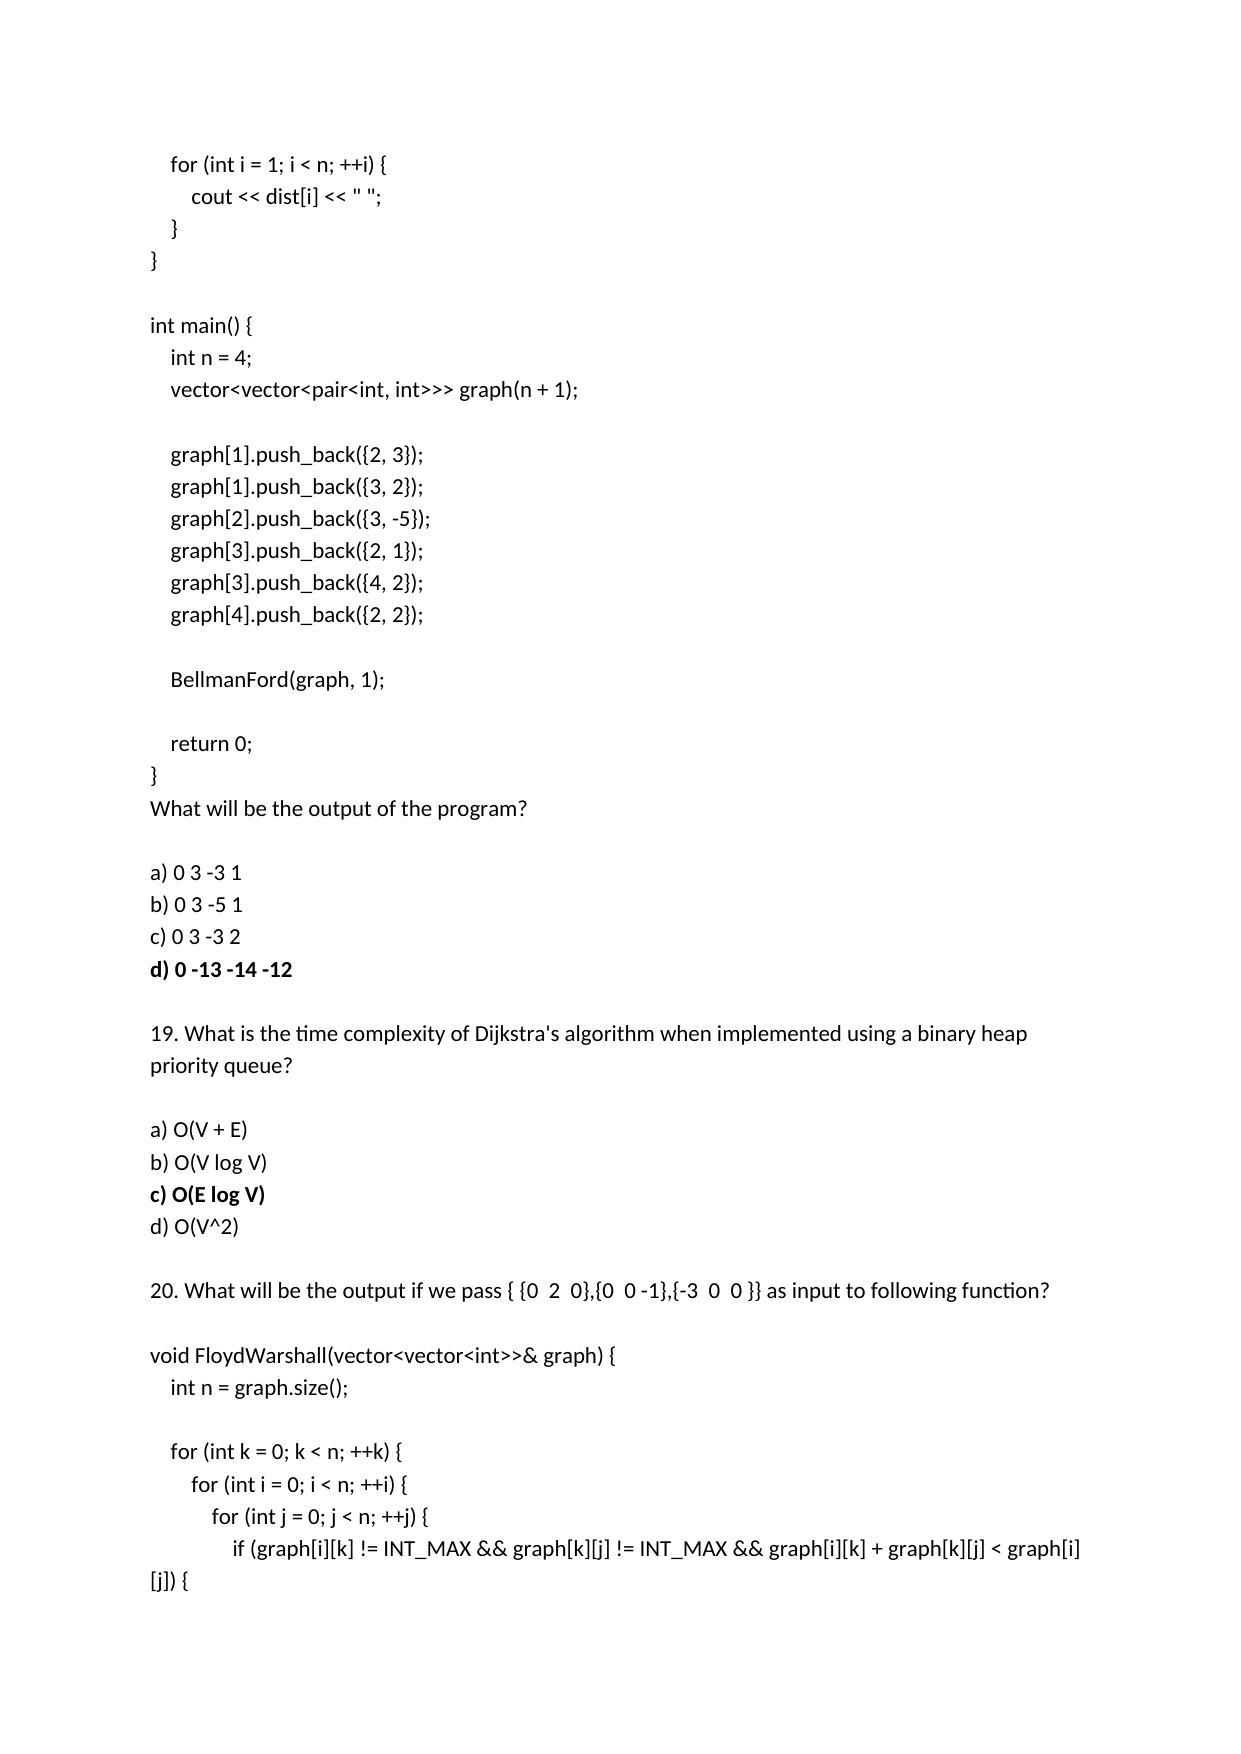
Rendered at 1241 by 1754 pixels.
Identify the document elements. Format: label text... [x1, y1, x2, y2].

text for (int i = 1; i < n; ++i) { [150, 150, 1090, 178]
text a) 0 3 -3 1 [150, 858, 1090, 886]
text int n = graph.size(); [150, 1373, 1090, 1401]
text d) 0 -13 -14 -12 [150, 955, 1090, 983]
text int n = 4; [150, 343, 1090, 371]
text graph[2].push_back({3, -5}); [150, 504, 1090, 532]
text 19. What is the time complexity of Dijkstra's algorithm when implemented using a binary heap priority queue? [150, 1019, 1090, 1079]
text } [150, 762, 1090, 789]
text d) O(V^2) [150, 1212, 1090, 1240]
text if (graph[i][k] != INT_MAX && graph[k][j] != INT_MAX && graph[i][k] + graph[k][j] < graph[i][j]) { [150, 1534, 1090, 1594]
text a) O(V + E) [150, 1116, 1090, 1144]
text cout << dist[i] << " "; [150, 182, 1090, 210]
text for (int j = 0; j < n; ++j) { [150, 1502, 1090, 1530]
text graph[1].push_back({3, 2}); [150, 472, 1090, 500]
text b) 0 3 -5 1 [150, 890, 1090, 918]
text } [150, 214, 1090, 242]
text int main() { [150, 311, 1090, 339]
text } [150, 247, 1090, 274]
text vector<vector<pair<int, int>>> graph(n + 1); [150, 375, 1090, 403]
text 20. What will be the output if we pass { {0 2 0},{0 0 -1},{-3 0 0 }} as input to following function? [150, 1277, 1090, 1304]
text graph[3].push_back({4, 2}); [150, 568, 1090, 596]
text graph[1].push_back({2, 3}); [150, 440, 1090, 468]
text for (int k = 0; k < n; ++k) { [150, 1437, 1090, 1466]
text b) O(V log V) [150, 1148, 1090, 1176]
text BellmanFord(graph, 1); [150, 665, 1090, 693]
text c) O(E log V) [150, 1180, 1090, 1208]
text graph[3].push_back({2, 1}); [150, 536, 1090, 564]
text c) 0 3 -3 2 [150, 922, 1090, 951]
text void FloydWarshall(vector<vector<int>>& graph) { [150, 1341, 1090, 1369]
text graph[4].push_back({2, 2}); [150, 601, 1090, 629]
text return 0; [150, 729, 1090, 757]
text What will be the output of the program? [150, 794, 1090, 822]
text for (int i = 0; i < n; ++i) { [150, 1470, 1090, 1498]
